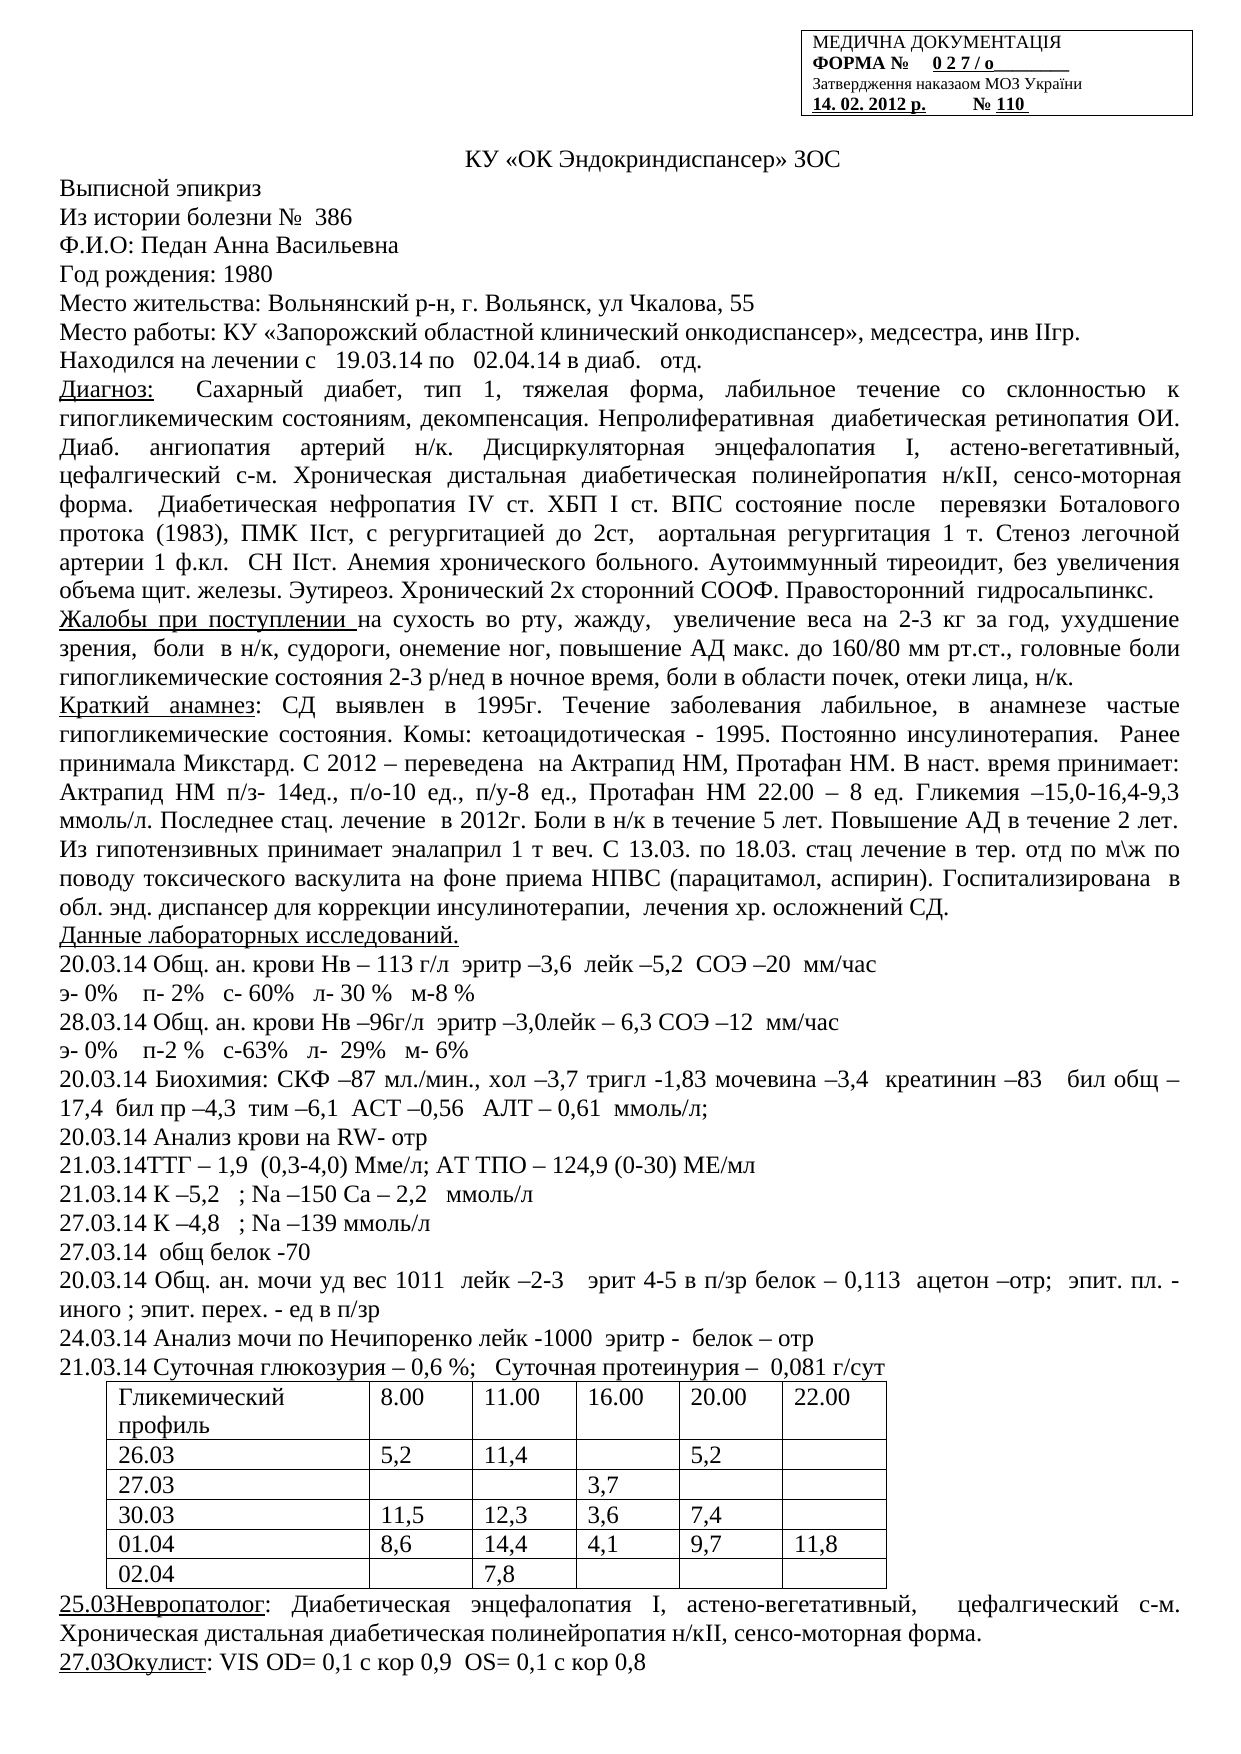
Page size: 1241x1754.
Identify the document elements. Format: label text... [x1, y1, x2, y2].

table_cell 5,2 [370, 1440, 472, 1469]
table_header 20.00 [680, 1382, 782, 1439]
text 20.03.14 Биохимия: СКФ –87 мл./мин., хол –3,7 тригл -1,83 мочевина –3,4 креатинин –83 бил общ –17,4 бил пр –4,3 тим –6,1 АСТ –0,56 АЛТ – 0,61 ммоль/л; [59, 1064, 1181, 1122]
table_cell 30.03 [107, 1500, 369, 1528]
text 24.03.14 Анализ мочи по Нечипоренко лейк -1000 эритр - белок – отр [59, 1323, 1181, 1352]
subtitle 20.03.14 Общ. ан. мочи уд вес 1011 лейк –2-3 эрит 4-5 в п/зр белок – 0,113 ацетон –отр; эпит. пл. -иного ; эпит. перех. - ед в п/зр [59, 1266, 1181, 1323]
text э- 0% п- 2% с- 60% л- 30 % м-8 % [59, 978, 1181, 1007]
table_header 11.00 [473, 1382, 576, 1439]
table_cell 01.04 [107, 1530, 369, 1558]
text 27.03Окулист: VIS OD= 0,1 с кор 0,9 OS= 0,1 с кор 0,8 [59, 1647, 1181, 1675]
text Данные лабораторных исследований. [59, 921, 1181, 949]
text 27.03.14 К –4,8 ; Nа –139 ммоль/л [59, 1208, 1181, 1237]
table_header Гликемический профиль [107, 1382, 369, 1439]
table_cell [783, 1500, 886, 1528]
table_cell [680, 1559, 782, 1588]
table_cell [370, 1470, 472, 1499]
text 21.03.14ТТГ – 1,9 (0,3-4,0) Мме/л; АТ ТПО – 124,9 (0-30) МЕ/мл [59, 1151, 1181, 1179]
text 21.03.14 К –5,2 ; Nа –150 Са – 2,2 ммоль/л [59, 1179, 1181, 1208]
text Краткий анамнез: СД выявлен в 1995г. Течение заболевания лабильное, в анамнезе частые гипогликемические состояния. Комы: кетоацидотическая - 1995. Постоянно инсулинотерапия. Ранее принимала Микстард. С 2012 – переведена на Актрапид НМ, Протафан НМ. В наст. время принимает: Актрапид НМ п/з- 14ед., п/о-10 ед., п/у-8 ед., Протафан НМ 22.00 – 8 ед. Гликемия –15,0-16,4-9,3 ммоль/л. Последнее стац. лечение в 2012г. Боли в н/к в течение 5 лет. Повышение АД в течение 2 лет. Из гипотензивных принимает эналаприл 1 т веч. С 13.03. по 18.03. стац лечение в тер. отд по м\ж по поводу токсического васкулита на фоне приема НПВС (парацитамол, аспирин). Госпитализирована в обл. энд. диспансер для коррекции инсулинотерапии, лечения хр. осложнений СД. [59, 691, 1181, 921]
text Год рождения: 1980 [59, 259, 1181, 288]
subtitle Выписной эпикриз [59, 173, 1187, 202]
table_cell 02.04 [107, 1559, 369, 1588]
table_cell 11,5 [370, 1500, 472, 1528]
table_cell 12,3 [473, 1500, 576, 1528]
text 25.03Невропатолог: Диабетическая энцефалопатия I, астено-вегетативный, цефалгический с-м. Хроническая дистальная диабетическая полинейропатия н/кII, сенсо-моторная форма. [59, 1589, 1181, 1647]
table_header 22.00 [783, 1382, 886, 1439]
subtitle КУ «ОК Эндокриндиспансер» ЗОС [118, 144, 1187, 173]
table_cell 14,4 [473, 1530, 576, 1558]
table_cell 7,4 [680, 1500, 782, 1528]
text Диагноз: Сахарный диабет, тип 1, тяжелая форма, лабильное течение со склонностью к гипогликемическим состояниям, декомпенсация. Непролиферативная диабетическая ретинопатия ОИ. Диаб. ангиопатия артерий н/к. Дисциркуляторная энцефалопатия I, астено-вегетативный, цефалгический с-м. Хроническая дистальная диабетическая полинейропатия н/кII, сенсо-моторная форма. Диабетическая нефропатия IV ст. ХБП I ст. ВПС состояние после перевязки Боталового протока (1983), ПМК IIст, с регургитацией до 2ст, аортальная регургитация 1 т. Стеноз легочной артерии 1 ф.кл. СН IIст. Анемия хронического больного. Аутоиммунный тиреоидит, без увеличения объема щит. железы. Эутиреоз. Хронический 2х сторонний СООФ. Правосторонний гидросальпинкс. [59, 374, 1181, 604]
table_cell 11,4 [473, 1440, 576, 1469]
table_cell [783, 1440, 886, 1469]
subtitle Ф.И.О: Педан Анна Васильевна [59, 231, 1181, 259]
table_cell 7,8 [473, 1559, 576, 1588]
table_cell [783, 1470, 886, 1499]
table_cell [577, 1559, 679, 1588]
table_cell [370, 1559, 472, 1588]
text Находился на лечении с 19.03.14 по 02.04.14 в диаб. отд. [59, 346, 1181, 374]
text 28.03.14 Общ. ан. крови Нв –96г/л эритр –3,0лейк – 6,3 СОЭ –12 мм/час [59, 1007, 1181, 1036]
table_header 16.00 [577, 1382, 679, 1439]
table_cell 11,8 [783, 1530, 886, 1558]
table_cell 3,6 [577, 1500, 679, 1528]
text Место работы: КУ «Запорожский областной клинический онкодиспансер», медсестра, инв IIгр. [59, 317, 1181, 346]
table_cell 3,7 [577, 1470, 679, 1499]
text Место жительства: Вольнянский р-н, г. Вольянск, ул Чкалова, 55 [59, 288, 1181, 317]
text 27.03.14 общ белок -70 [59, 1237, 1181, 1266]
text 20.03.14 Анализ крови на RW- отр [59, 1122, 1181, 1151]
table_cell [577, 1440, 679, 1469]
table_cell 9,7 [680, 1530, 782, 1558]
subtitle Из истории болезни № 386 [59, 202, 1181, 231]
table_cell 26.03 [107, 1440, 369, 1469]
table_cell 8,6 [370, 1530, 472, 1558]
text 20.03.14 Общ. ан. крови Нв – 113 г/л эритр –3,6 лейк –5,2 СОЭ –20 мм/час [59, 949, 1181, 978]
table_cell [783, 1559, 886, 1588]
table_cell 27.03 [107, 1470, 369, 1499]
text э- 0% п-2 % с-63% л- 29% м- 6% [59, 1036, 1181, 1064]
table_cell 5,2 [680, 1440, 782, 1469]
text Жалобы при поступлении на сухость во рту, жажду, увеличение веса на 2-3 кг за год, ухудшение зрения, боли в н/к, судороги, онемение ног, повышение АД макс. до 160/80 мм рт.ст., головные боли гипогликемические состояния 2-3 р/нед в ночное время, боли в области почек, отеки лица, н/к. [59, 604, 1181, 691]
text 21.03.14 Суточная глюкозурия – 0,6 %; Суточная протеинурия – 0,081 г/сут [59, 1352, 1181, 1381]
table_cell [680, 1470, 782, 1499]
table_cell [473, 1470, 576, 1499]
table_header 8.00 [370, 1382, 472, 1439]
table_cell 4,1 [577, 1530, 679, 1558]
